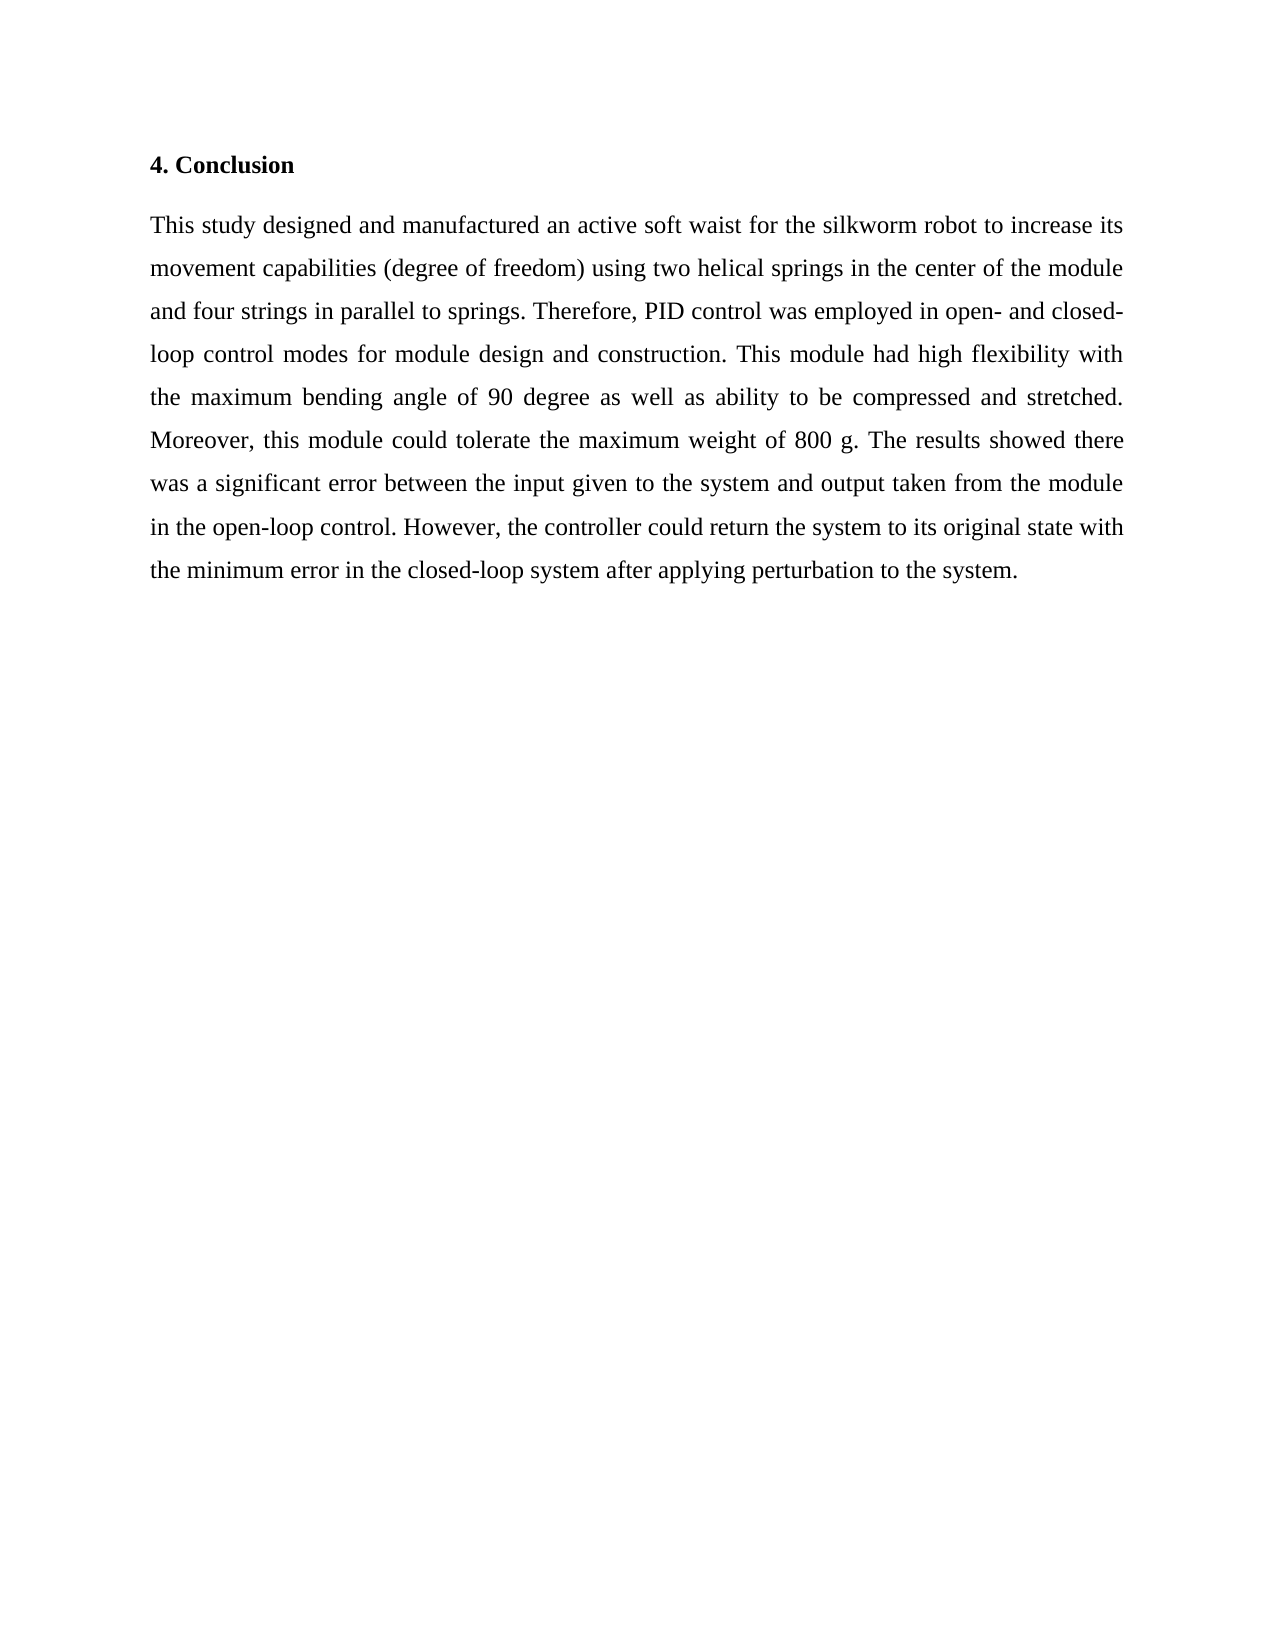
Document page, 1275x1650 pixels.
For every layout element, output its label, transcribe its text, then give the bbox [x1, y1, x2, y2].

text 4. Conclusion [150, 150, 1125, 179]
text This study designed and manufactured an active soft waist for the silkworm robot to increase its movement capabilities (degree of freedom) using two helical springs in the center of the module and four strings in parallel to springs. Therefore, PID control was employed in open- and closed-loop control modes for module design and construction. This module had high flexibility with the maximum bending angle of 90 degree as well as ability to be compressed and stretched. Moreover, this module could tolerate the maximum weight of 800 g. The results showed there was a significant error between the input given to the system and output taken from the module in the open-loop control. However, the controller could return the system to its original state with the minimum error in the closed-loop system after applying perturbation to the system. [150, 210, 1125, 583]
